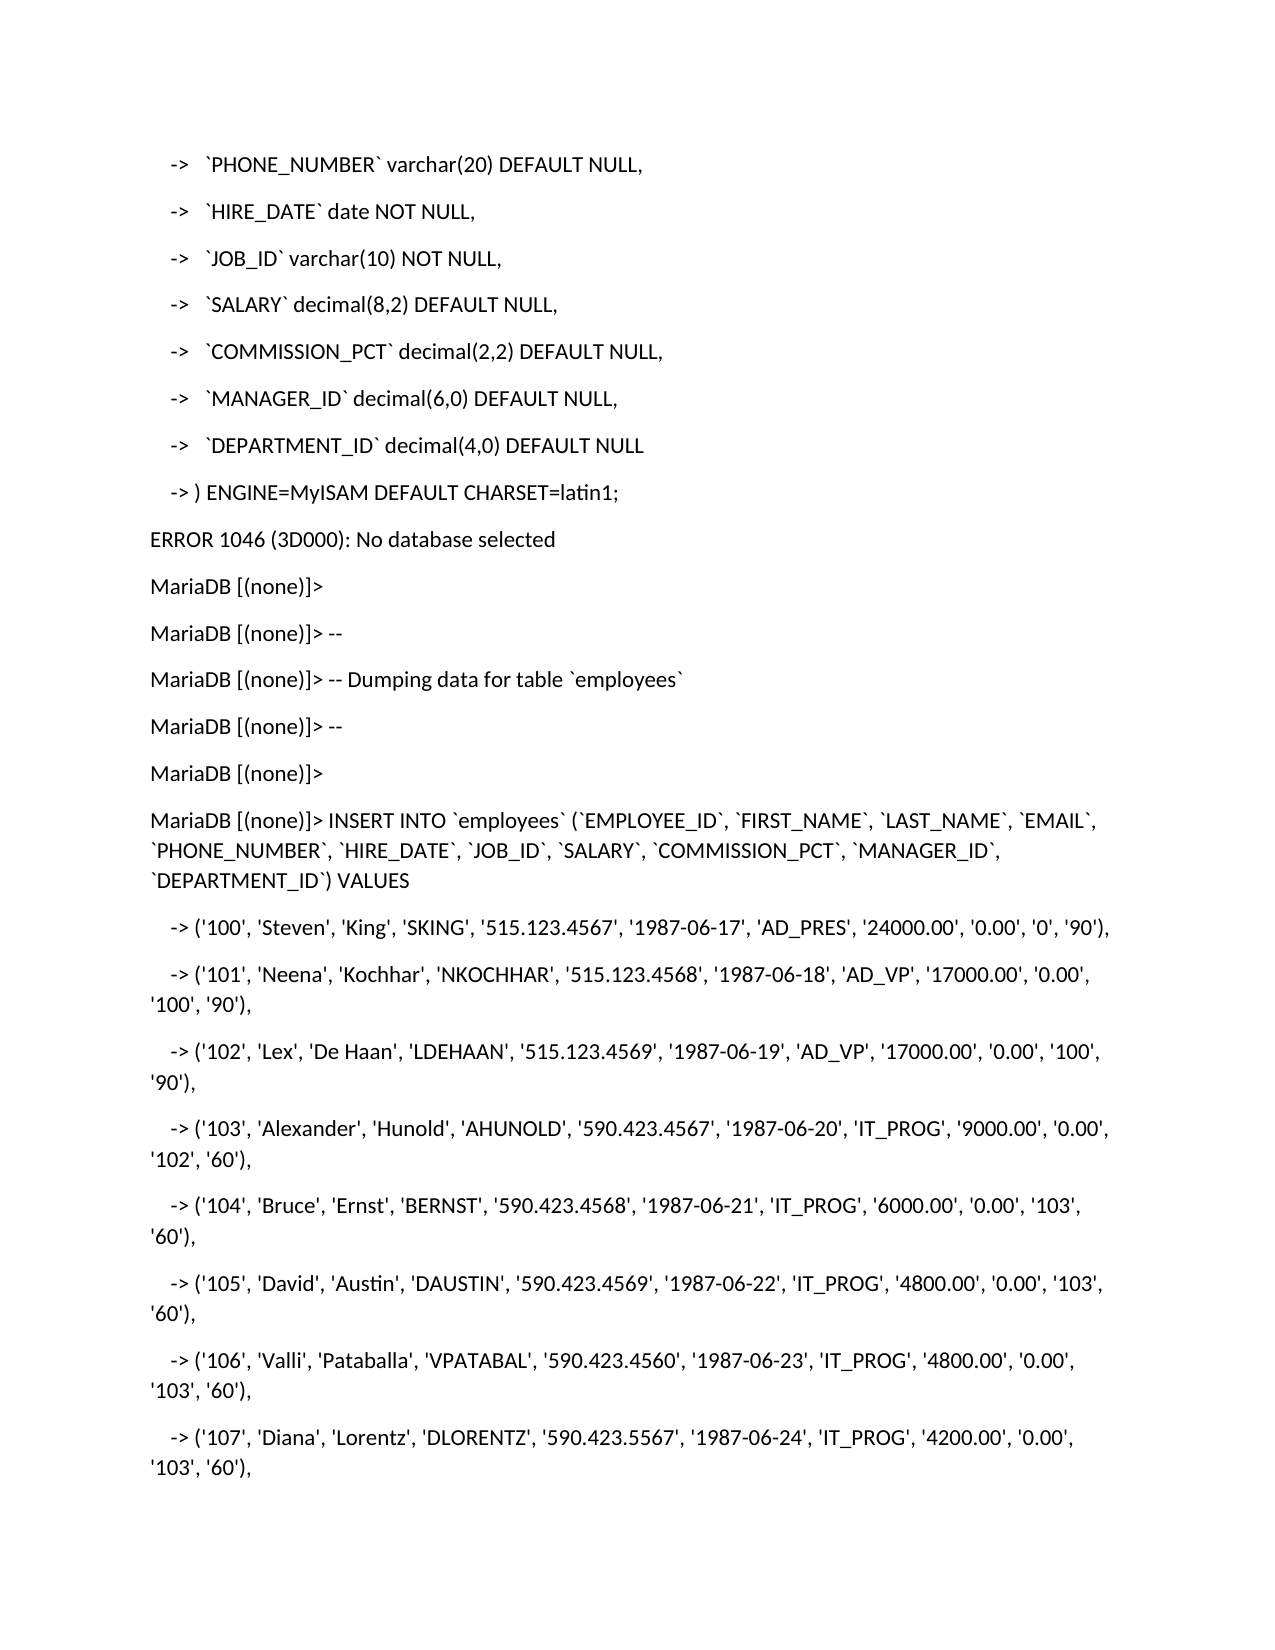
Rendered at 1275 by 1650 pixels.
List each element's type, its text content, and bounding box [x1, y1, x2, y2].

text -> ('107', 'Diana', 'Lorentz', 'DLORENTZ', '590.423.5567', '1987-06-24', 'IT_PROG', '4200.00', '0.00', '103', '60'), [150, 1423, 1125, 1481]
text -> ('106', 'Valli', 'Pataballa', 'VPATABAL', '590.423.4560', '1987-06-23', 'IT_PROG', '4800.00', '0.00', '103', '60'), [150, 1346, 1125, 1404]
text MariaDB [(none)]> INSERT INTO `employees` (`EMPLOYEE_ID`, `FIRST_NAME`, `LAST_NAME`, `EMAIL`, `PHONE_NUMBER`, `HIRE_DATE`, `JOB_ID`, `SALARY`, `COMMISSION_PCT`, `MANAGER_ID`, `DEPARTMENT_ID`) VALUES [150, 806, 1125, 895]
text -> ('100', 'Steven', 'King', 'SKING', '515.123.4567', '1987-06-17', 'AD_PRES', '24000.00', '0.00', '0', '90'), [150, 913, 1125, 942]
text -> `SALARY` decimal(8,2) DEFAULT NULL, [150, 291, 1125, 319]
text MariaDB [(none)]> [150, 759, 1125, 787]
text MariaDB [(none)]> -- [150, 619, 1125, 647]
text -> `PHONE_NUMBER` varchar(20) DEFAULT NULL, [150, 150, 1125, 178]
text -> ('101', 'Neena', 'Kochhar', 'NKOCHHAR', '515.123.4568', '1987-06-18', 'AD_VP', '17000.00', '0.00', '100', '90'), [150, 960, 1125, 1019]
text -> `HIRE_DATE` date NOT NULL, [150, 197, 1125, 225]
text ERROR 1046 (3D000): No database selected [150, 525, 1125, 553]
text MariaDB [(none)]> -- Dumping data for table `employees` [150, 666, 1125, 694]
text -> ('103', 'Alexander', 'Hunold', 'AHUNOLD', '590.423.4567', '1987-06-20', 'IT_PROG', '9000.00', '0.00', '102', '60'), [150, 1114, 1125, 1173]
text -> ('105', 'David', 'Austin', 'DAUSTIN', '590.423.4569', '1987-06-22', 'IT_PROG', '4800.00', '0.00', '103', '60'), [150, 1269, 1125, 1327]
text -> `COMMISSION_PCT` decimal(2,2) DEFAULT NULL, [150, 337, 1125, 366]
text MariaDB [(none)]> [150, 572, 1125, 600]
text -> `MANAGER_ID` decimal(6,0) DEFAULT NULL, [150, 384, 1125, 412]
text -> `JOB_ID` varchar(10) NOT NULL, [150, 244, 1125, 272]
text -> `DEPARTMENT_ID` decimal(4,0) DEFAULT NULL [150, 431, 1125, 459]
text MariaDB [(none)]> -- [150, 712, 1125, 741]
text -> ('104', 'Bruce', 'Ernst', 'BERNST', '590.423.4568', '1987-06-21', 'IT_PROG', '6000.00', '0.00', '103', '60'), [150, 1192, 1125, 1250]
text -> ) ENGINE=MyISAM DEFAULT CHARSET=latin1; [150, 478, 1125, 506]
text -> ('102', 'Lex', 'De Haan', 'LDEHAAN', '515.123.4569', '1987-06-19', 'AD_VP', '17000.00', '0.00', '100', '90'), [150, 1037, 1125, 1096]
